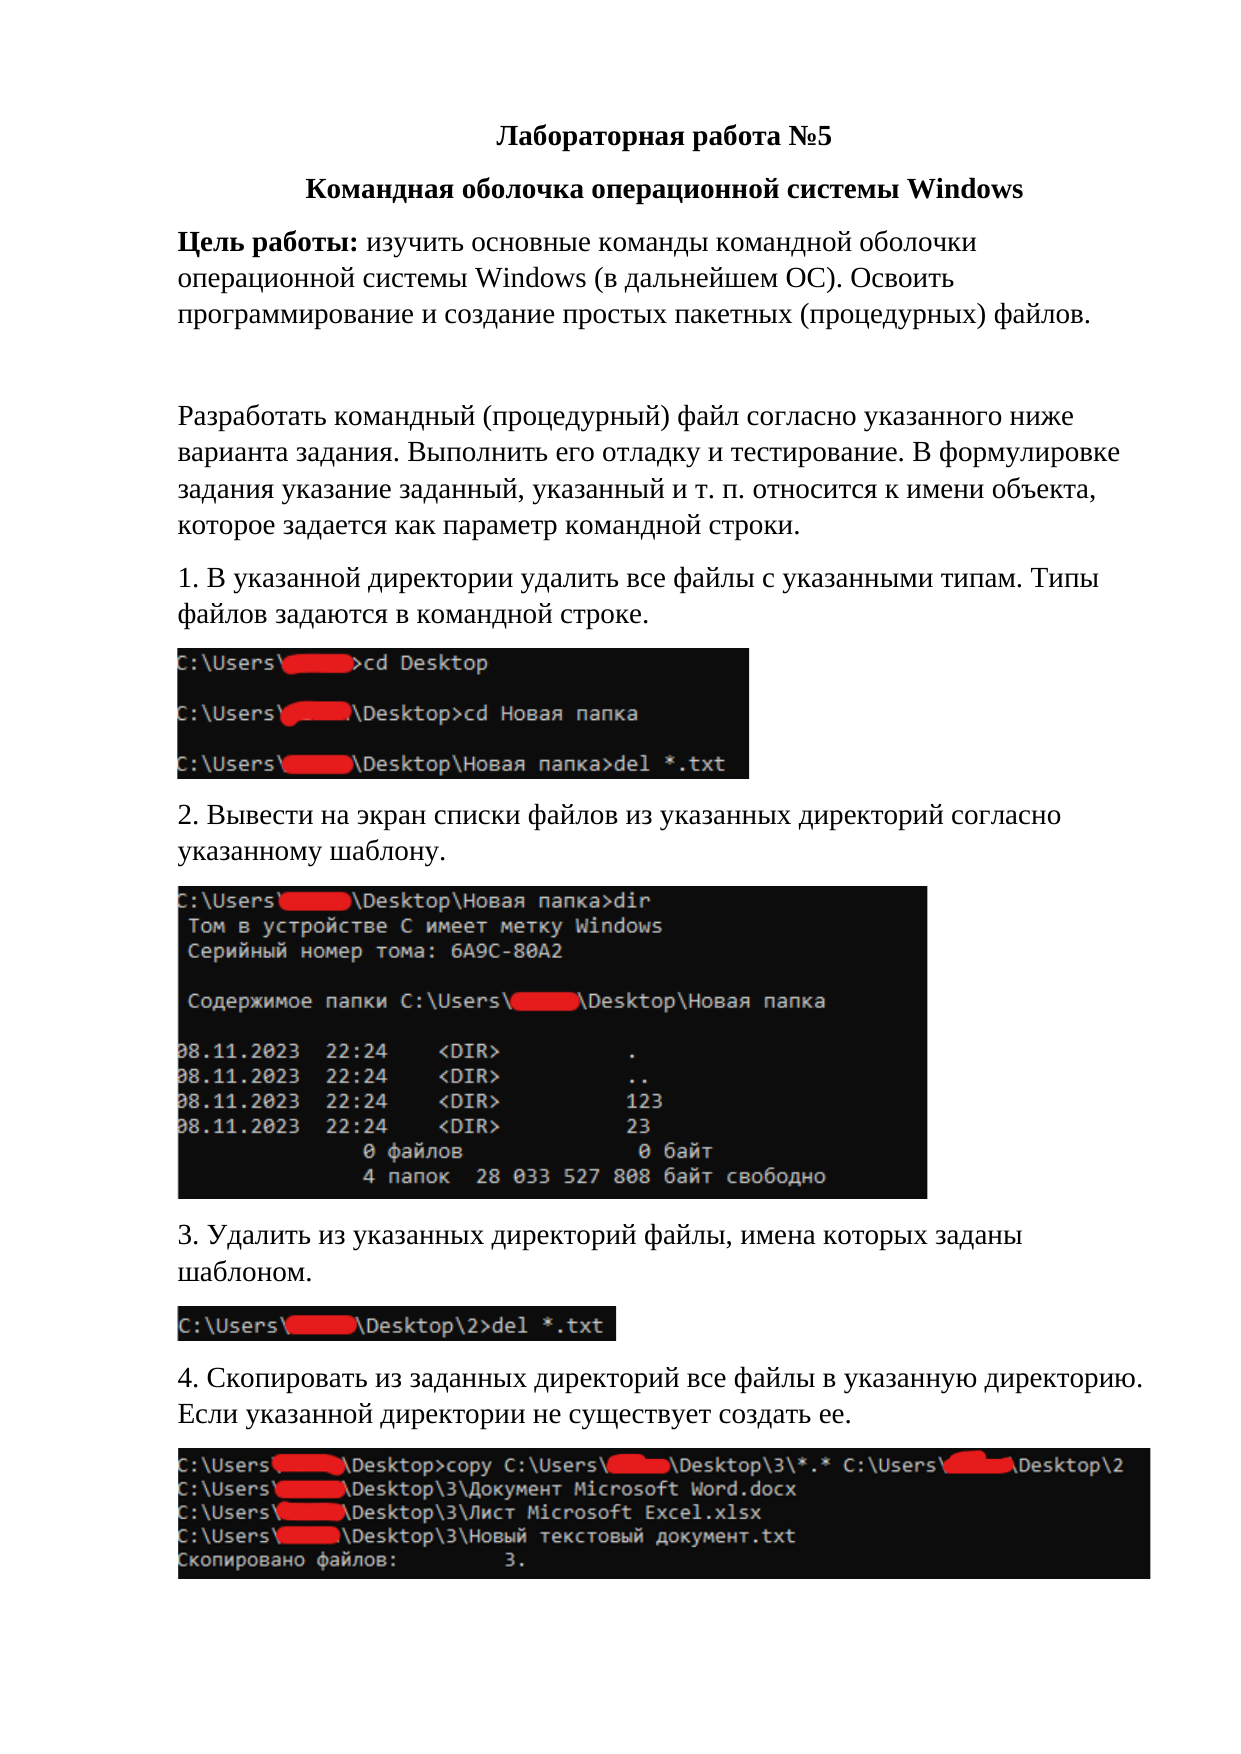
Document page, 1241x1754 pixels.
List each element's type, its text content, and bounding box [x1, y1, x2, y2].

text 3. Удалить из указанных директорий файлы, имена которых заданы шаблоном. [177, 1217, 1152, 1287]
text Командная оболочка операционной системы Windows [177, 171, 1152, 204]
text Цель работы: изучить основные команды командной оболочки операционной системы Windows (в дальнейшем ОС). Освоить программирование и создание простых пакетных (процедурных) файлов. [177, 224, 1152, 329]
picture [177, 1448, 1151, 1579]
text Лабораторная работа №5 [177, 118, 1152, 152]
text 4. Скопировать из заданных директорий все файлы в указанную директорию. Если указанной директории не существует создать ее. [177, 1360, 1152, 1429]
text 1. В указанной директории удалить все файлы с указанными типам. Типы файлов задаются в командной строке. [177, 560, 1152, 629]
picture [177, 886, 928, 1199]
picture [177, 1306, 617, 1341]
text Разработать командный (процедурный) файл согласно указанного ниже варианта задания. Выполнить его отладку и тестирование. В формулировке задания указание заданный, указанный и т. п. относится к имени объекта, которое задается как параметр командной строки. [177, 398, 1152, 540]
text 2. Вывести на экран списки файлов из указанных директорий согласно указанному шаблону. [177, 797, 1152, 867]
picture [177, 648, 750, 779]
